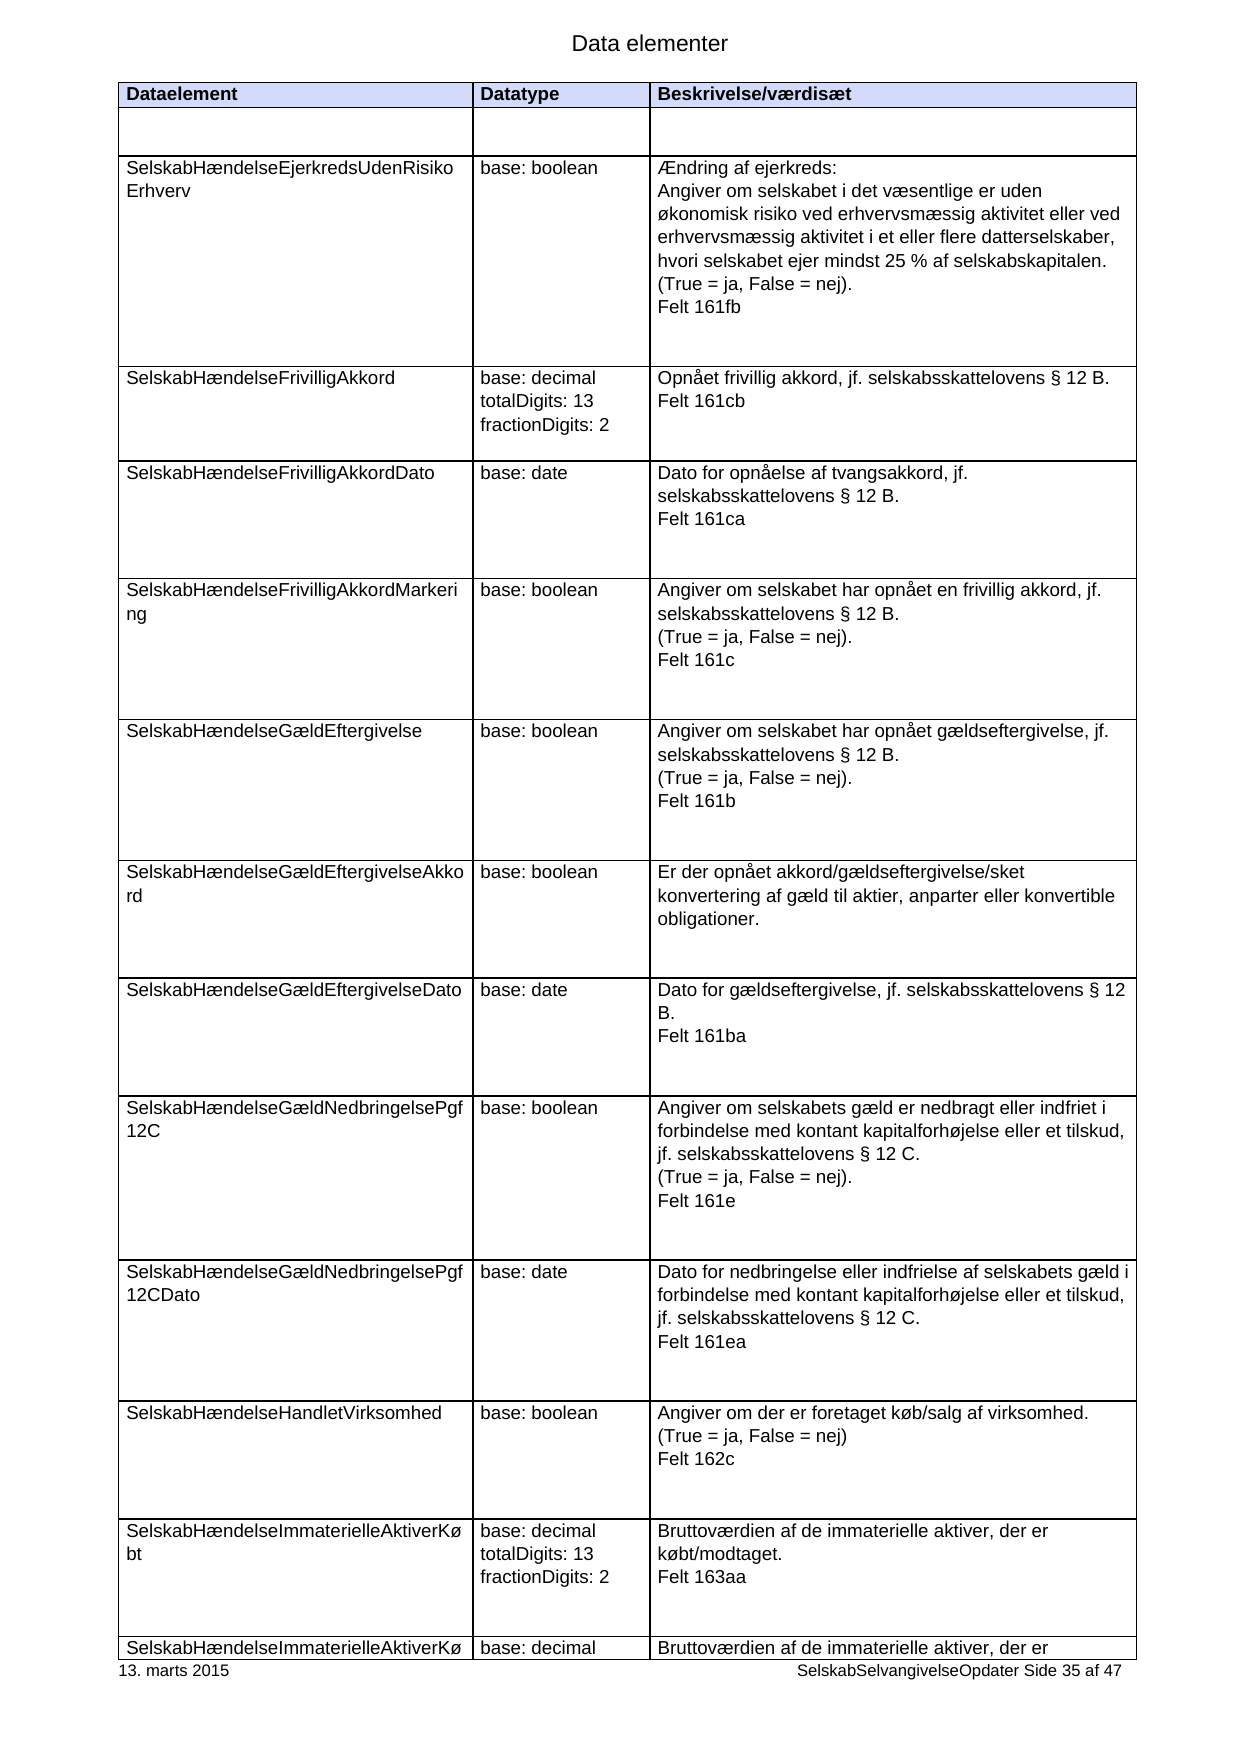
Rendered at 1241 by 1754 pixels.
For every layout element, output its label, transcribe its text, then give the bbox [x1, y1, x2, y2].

table_cell base: boolean [474, 1097, 649, 1259]
table_cell base: date [474, 462, 649, 578]
table_cell base: date [474, 1261, 649, 1400]
table_cell SelskabHændelseGældNedbringelsePgf12CDato [119, 1261, 472, 1400]
table_cell base: boolean [474, 1402, 649, 1518]
table_cell base: decimal totalDigits: 13 fractionDigits: 2 [474, 367, 649, 460]
table_cell base: boolean [474, 861, 649, 977]
table_cell Dato for opnåelse af tvangsakkord, jf. selskabsskattelovens § 12 B. Felt 161ca [651, 462, 1136, 578]
table_cell base: boolean [474, 157, 649, 366]
table_cell SelskabHændelseFrivilligAkkordMarkering [119, 579, 472, 719]
table_cell SelskabHændelseFrivilligAkkordDato [119, 462, 472, 578]
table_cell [474, 1637, 649, 1659]
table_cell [119, 1637, 472, 1659]
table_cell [651, 1637, 1136, 1659]
table_header Beskrivelse/værdisæt [651, 83, 1136, 107]
table_cell Angiver om selskabet har opnået gældseftergivelse, jf. selskabsskattelovens § 12 B. (True = ja, False = nej). Felt 161b [651, 720, 1136, 859]
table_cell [474, 1520, 649, 1636]
table_cell Er der opnået akkord/gældseftergivelse/sket konvertering af gæld til aktier, anparter eller konvertible obligationer. [651, 861, 1136, 977]
table_cell Angiver om selskabet har opnået en frivillig akkord, jf. selskabsskattelovens § 12 B. (True = ja, False = nej). Felt 161c [651, 579, 1136, 719]
table_cell Ændring af ejerkreds: Angiver om selskabet i det væsentlige er uden økonomisk risiko ved erhvervsmæssig aktivitet eller ved erhvervsmæssig aktivitet i et eller flere datterselskaber, hvori selskabet ejer mindst 25 % af selskabskapitalen. (True = ja, False = nej). Felt 161fb [651, 157, 1136, 366]
table_cell SelskabHændelseFrivilligAkkord [119, 367, 472, 460]
table_cell SelskabHændelseGældEftergivelseDato [119, 979, 472, 1095]
table_header Dataelement [119, 83, 472, 107]
table_cell base: boolean [474, 579, 649, 719]
table_cell SelskabHændelseImmaterielleAktiverKøbt [119, 1520, 472, 1636]
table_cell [474, 108, 649, 155]
table_cell base: boolean [474, 720, 649, 859]
table_cell Dato for nedbringelse eller indfrielse af selskabets gæld i forbindelse med kontant kapitalforhøjelse eller et tilskud, jf. selskabsskattelovens § 12 C. Felt 161ea [651, 1261, 1136, 1400]
table_cell Dato for gældseftergivelse, jf. selskabsskattelovens § 12 B. Felt 161ba [651, 979, 1136, 1095]
table_cell SelskabHændelseGældEftergivelse [119, 720, 472, 859]
table_cell SelskabHændelseGældNedbringelsePgf12C [119, 1097, 472, 1259]
table_cell SelskabHændelseGældEftergivelseAkkord [119, 861, 472, 977]
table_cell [651, 108, 1136, 155]
table_cell SelskabHændelseEjerkredsUdenRisikoErhverv [119, 157, 472, 366]
table_cell base: date [474, 979, 649, 1095]
table_cell Opnået frivillig akkord, jf. selskabsskattelovens § 12 B. Felt 161cb [651, 367, 1136, 460]
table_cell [119, 108, 472, 155]
table_cell Bruttoværdien af de immaterielle aktiver, der er købt/modtaget. Felt 163aa [651, 1520, 1136, 1636]
table_cell Angiver om selskabets gæld er nedbragt eller indfriet i forbindelse med kontant kapitalforhøjelse eller et tilskud, jf. selskabsskattelovens § 12 C. (True = ja, False = nej). Felt 161e [651, 1097, 1136, 1259]
table_header Datatype [474, 83, 649, 107]
table_cell Angiver om der er foretaget køb/salg af virksomhed. (True = ja, False = nej) Felt 162c [651, 1402, 1136, 1518]
table_cell SelskabHændelseHandletVirksomhed [119, 1402, 472, 1518]
